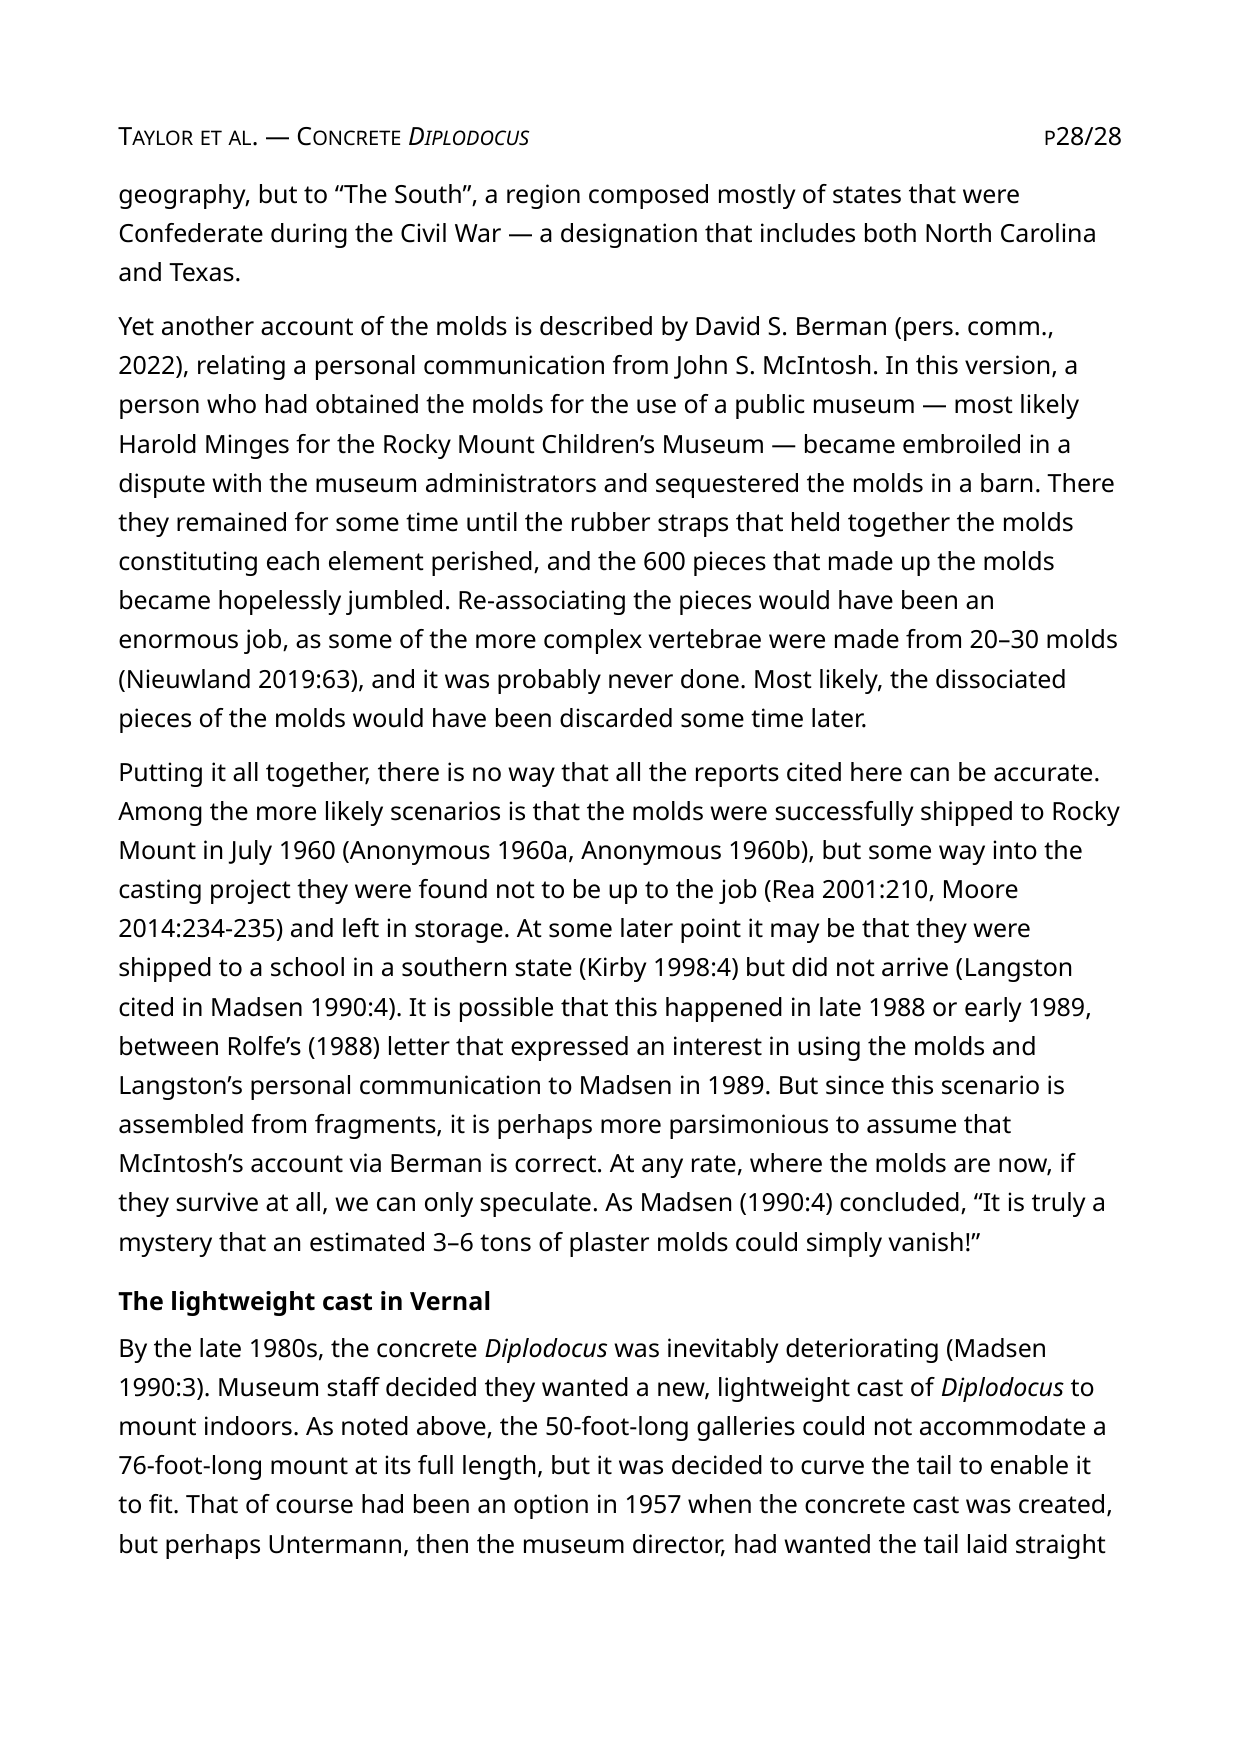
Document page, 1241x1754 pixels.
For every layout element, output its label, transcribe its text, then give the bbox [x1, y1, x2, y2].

text Yet another account of the molds is described by David S. Berman (pers. comm., 2022), relating a personal communication from John S. McIntosh. In this version, a person who had obtained the molds for the use of a public museum — most likely Harold Minges for the Rocky Mount Children’s Museum — became embroiled in a dispute with the museum administrators and sequestered the molds in a barn. There they remained for some time until the rubber straps that held together the molds constituting each element perished, and the 600 pieces that made up the molds became hopelessly jumbled. Re-associating the pieces would have been an enormous job, as some of the more complex vertebrae were made from 20–30 molds (Nieuwland 2019:63), and it was probably never done. Most likely, the dissociated pieces of the molds would have been discarded some time later. [118, 309, 1122, 734]
text Putting it all together, there is no way that all the reports cited here can be accurate. Among the more likely scenarios is that the molds were successfully shipped to Rocky Mount in July 1960 (Anonymous 1960a, Anonymous 1960b), but some way into the casting project they were found not to be up to the job (Rea 2001:210, Moore 2014:234-235) and left in storage. At some later point it may be that they were shipped to a school in a southern state (Kirby 1998:4) but did not arrive (Langston cited in Madsen 1990:4). It is possible that this happened in late 1988 or early 1989, between Rolfe’s (1988) letter that expressed an interest in using the molds and Langston’s personal communication to Madsen in 1989. But since this scenario is assembled from fragments, it is perhaps more parsimonious to assume that McIntosh’s account via Berman is correct. At any rate, where the molds are now, if they survive at all, we can only speculate. As Madsen (1990:4) concluded, “It is truly a mystery that an estimated 3–6 tons of plaster molds could simply vanish!” [118, 754, 1122, 1258]
subtitle The lightweight cast in Vernal [118, 1284, 1122, 1318]
